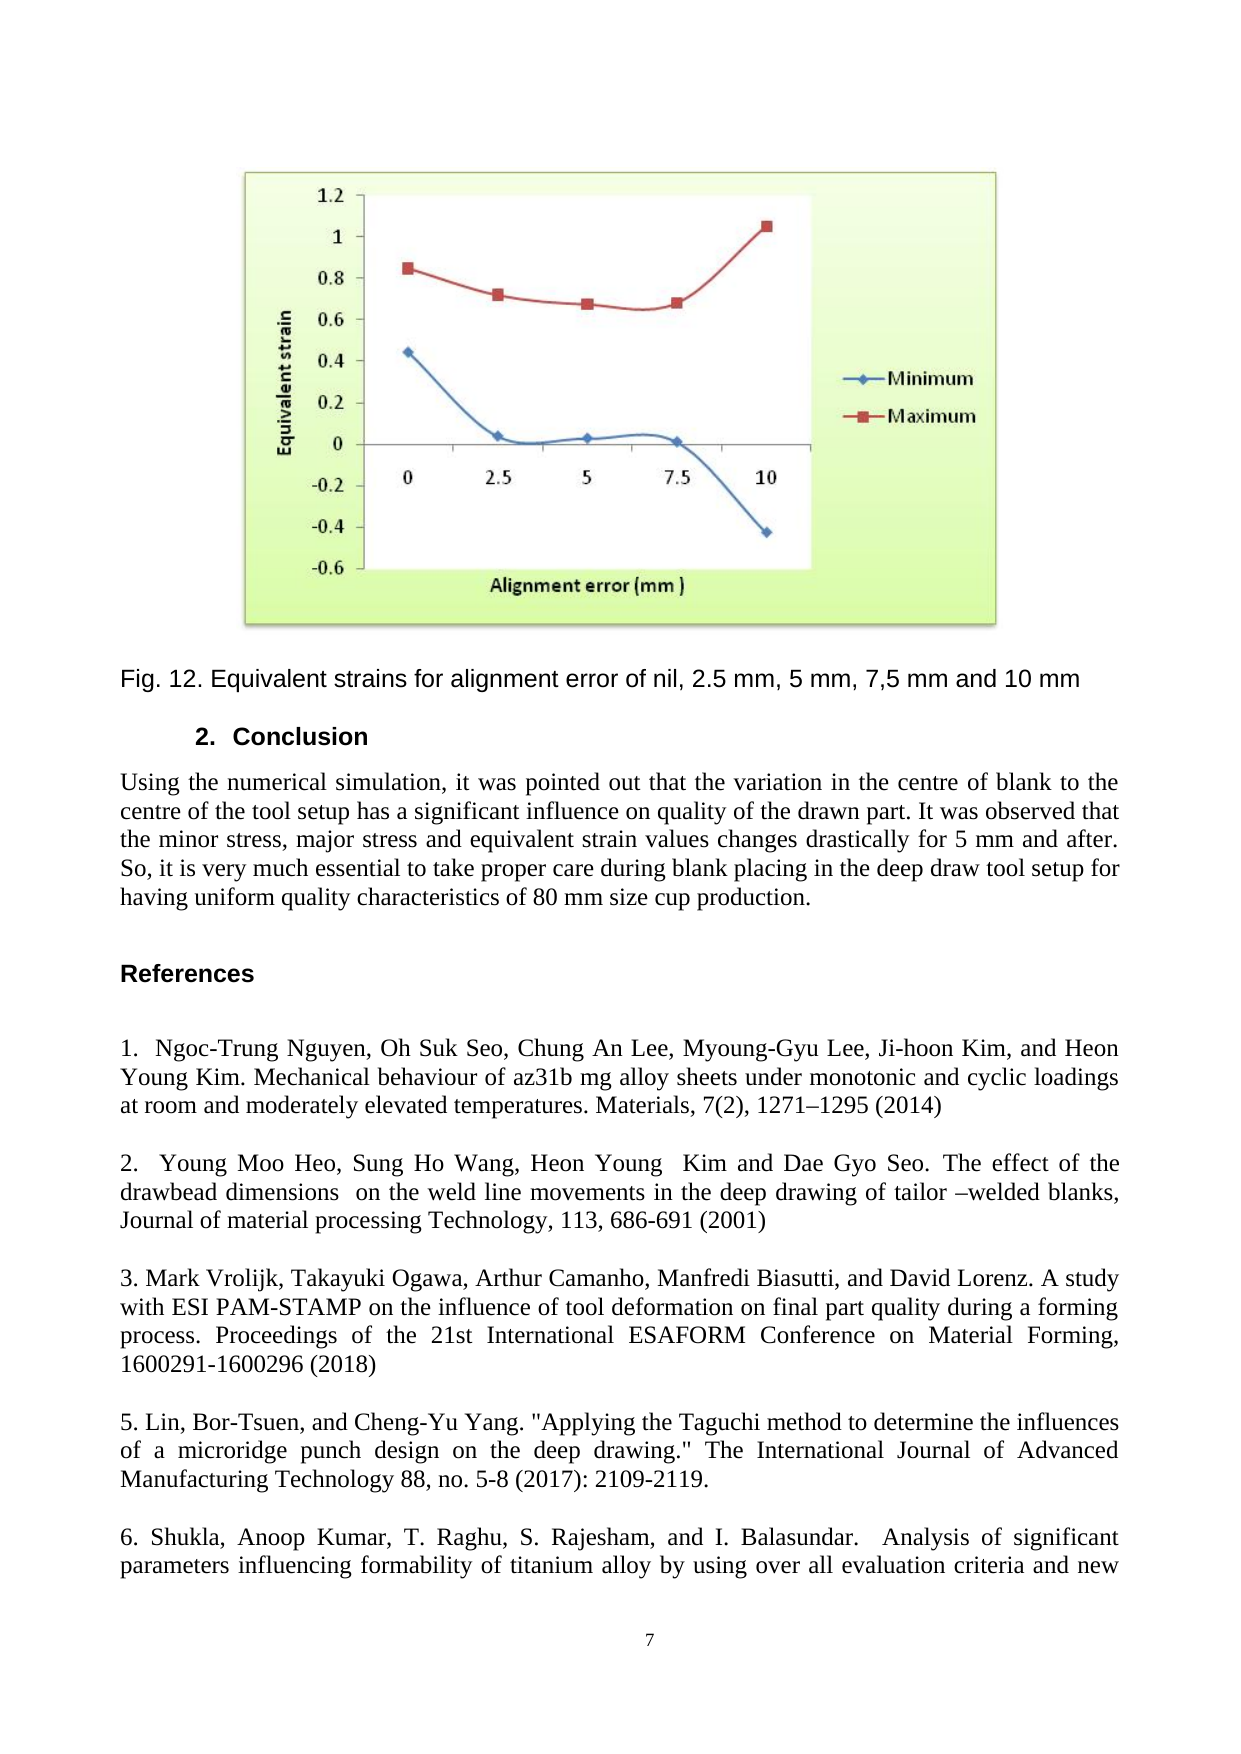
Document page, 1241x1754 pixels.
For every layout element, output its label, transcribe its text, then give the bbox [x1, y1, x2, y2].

picture [236, 167, 1004, 636]
list Conclusion [195, 721, 1120, 750]
text Using the numerical simulation, it was pointed out that the variation in the centre of blank to the centre of the tool setup has a significant influence on quality of the drawn part. It was observed that the minor stress, major stress and equivalent strain values changes drastically for 5 mm and after. So, it is very much essential to take proper care during blank placing in the deep draw tool setup for having uniform quality characteristics of 80 mm size cup production. [120, 767, 1120, 911]
text 3. Mark Vrolijk, Takayuki Ogawa, Arthur Camanho, Manfredi Biasutti, and David Lorenz. A study with ESI PAM-STAMP on the influence of tool deformation on final part quality during a forming process. Proceedings of the 21st International ESAFORM Conference on Material Forming, 1600291-1600296 (2018) [120, 1263, 1120, 1378]
text References [120, 959, 1120, 987]
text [120, 1522, 1120, 1579]
text 1. Ngoc-Trung Nguyen, Oh Suk Seo, Chung An Lee, Myoung-Gyu Lee, Ji-hoon Kim, and Heon Young Kim. Mechanical behaviour of az31b mg alloy sheets under monotonic and cyclic loadings at room and moderately elevated temperatures. Materials, 7(2), 1271–1295 (2014) [120, 1033, 1120, 1119]
text Fig. 12. Equivalent strains for alignment error of nil, 2.5 mm, 5 mm, 7,5 mm and 10 mm [120, 664, 1120, 693]
text 2. Young Moo Heo, Sung Ho Wang, Heon Young Kim and Dae Gyo Seo. The effect of the drawbead dimensions on the weld line movements in the deep drawing of tailor –welded blanks, Journal of material processing Technology, 113, 686-691 (2001) [120, 1148, 1120, 1234]
text 5. Lin, Bor-Tsuen, and Cheng-Yu Yang. "Applying the Taguchi method to determine the influences of a microridge punch design on the deep drawing." The International Journal of Advanced Manufacturing Technology 88, no. 5-8 (2017): 2109-2119. [120, 1407, 1120, 1493]
